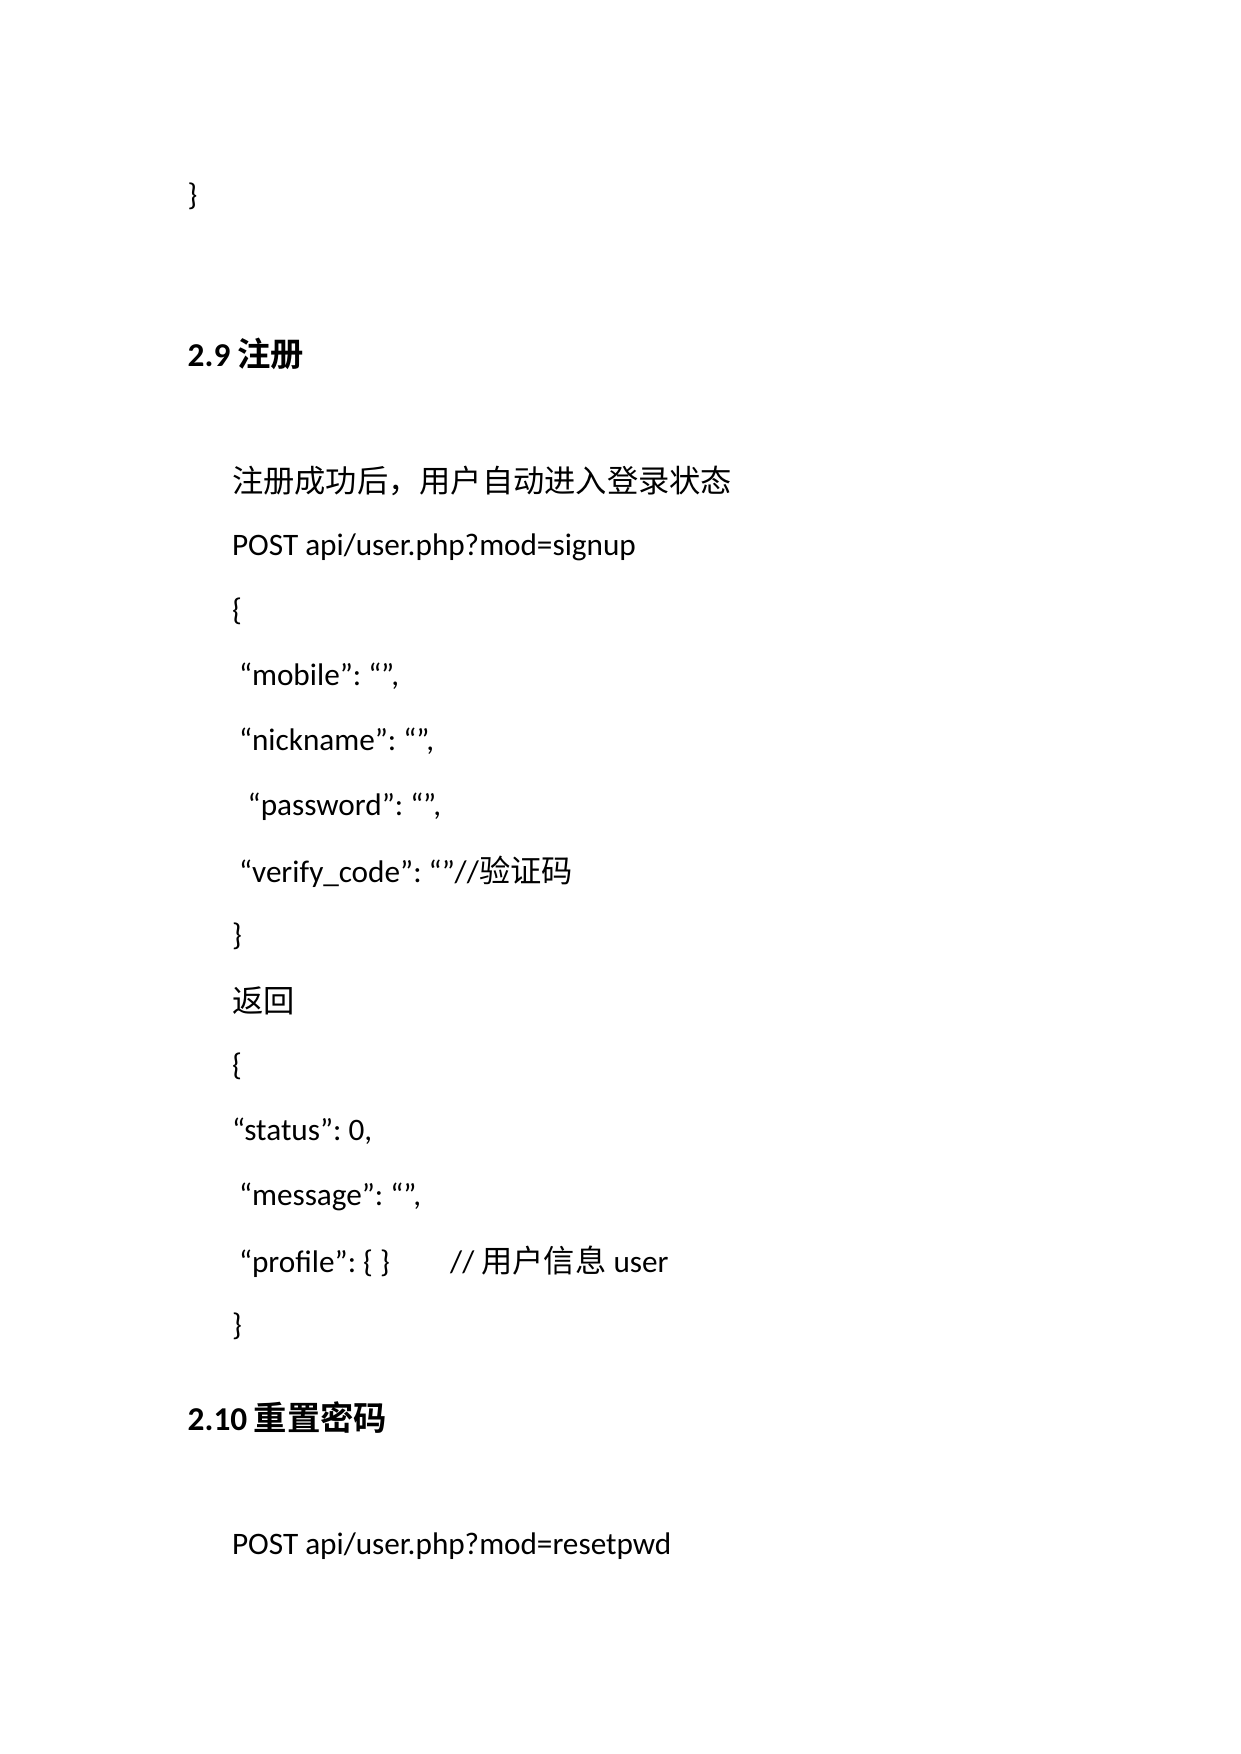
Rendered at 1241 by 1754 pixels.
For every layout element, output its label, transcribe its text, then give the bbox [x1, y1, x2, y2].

list “message”: “”, [232, 1161, 1053, 1226]
list POST api/user.php?mod=signup [232, 511, 1053, 576]
list } [232, 1291, 1053, 1356]
text } [187, 162, 1053, 227]
list POST api/user.php?mod=resetpwd [232, 1511, 1053, 1576]
subtitle 2.10重置密码 [187, 1383, 1053, 1448]
list “profile”: { } // 用户信息 user [232, 1226, 1053, 1291]
list { [232, 576, 1053, 641]
list { [232, 1031, 1053, 1096]
list “mobile”: “”, [232, 641, 1053, 706]
subtitle 2.9注册 [187, 319, 1053, 384]
list “nickname”: “”, [232, 706, 1053, 771]
list “password”: “”, [232, 771, 1053, 836]
list 注册成功后，用户自动进入登录状态 [232, 446, 1053, 511]
list } [232, 901, 1053, 966]
list “verify_code”: “”//验证码 [232, 836, 1053, 901]
list 返回 [232, 966, 1053, 1031]
list “status”: 0, [232, 1096, 1053, 1161]
